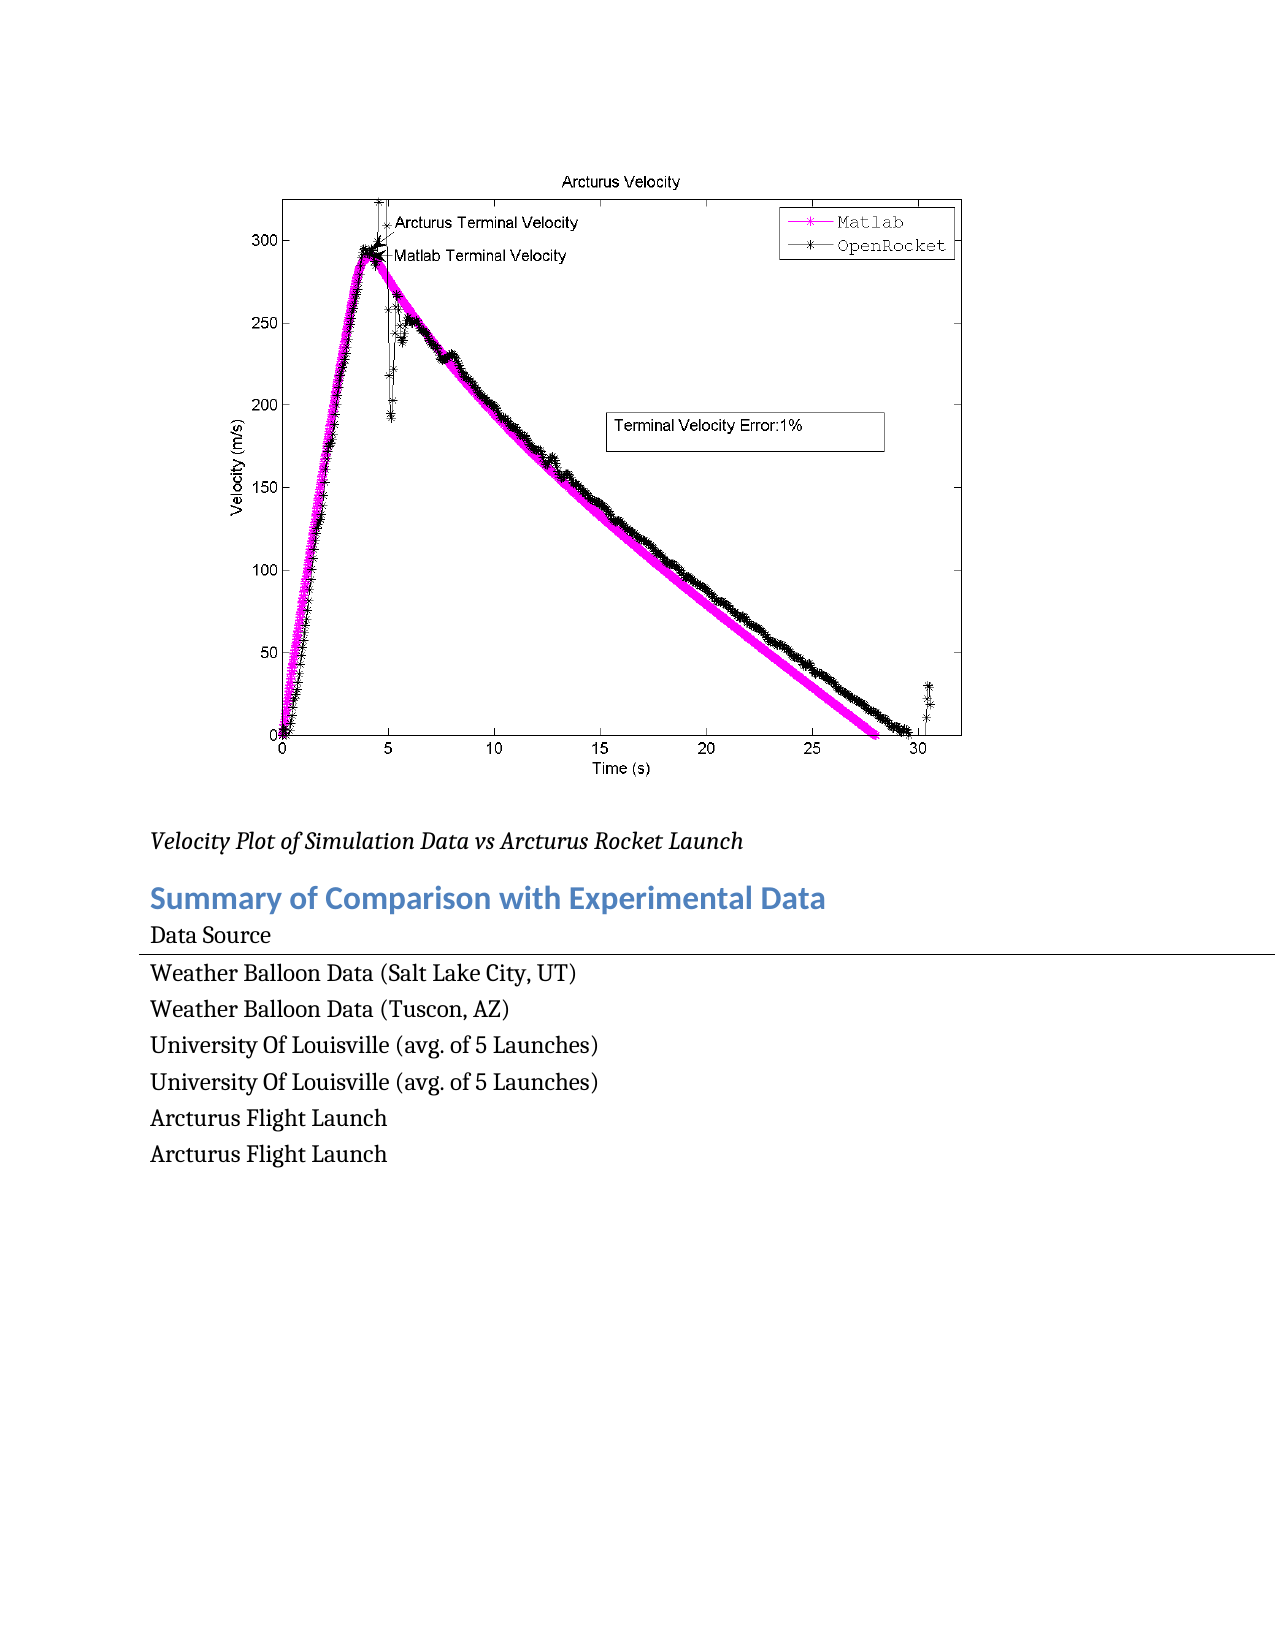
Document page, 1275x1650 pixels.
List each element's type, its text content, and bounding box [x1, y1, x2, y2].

table_cell Weather Balloon Data (Tuscon, AZ) [139, 991, 1275, 1028]
subtitle Summary of Comparison with Experimental Data [150, 877, 1125, 917]
picture [168, 150, 1044, 807]
table_cell Arcturus Flight Launch [139, 1100, 1275, 1136]
table_header Data Source [139, 918, 1275, 954]
text Velocity Plot of Simulation Data vs Arcturus Rocket Launch [150, 827, 1125, 856]
table_cell University Of Louisville (avg. of 5 Launches) [139, 1064, 1275, 1100]
table_cell Weather Balloon Data (Salt Lake City, UT) [139, 955, 1275, 991]
table_cell University Of Louisville (avg. of 5 Launches) [139, 1028, 1275, 1064]
table_cell Arcturus Flight Launch [139, 1136, 1275, 1173]
